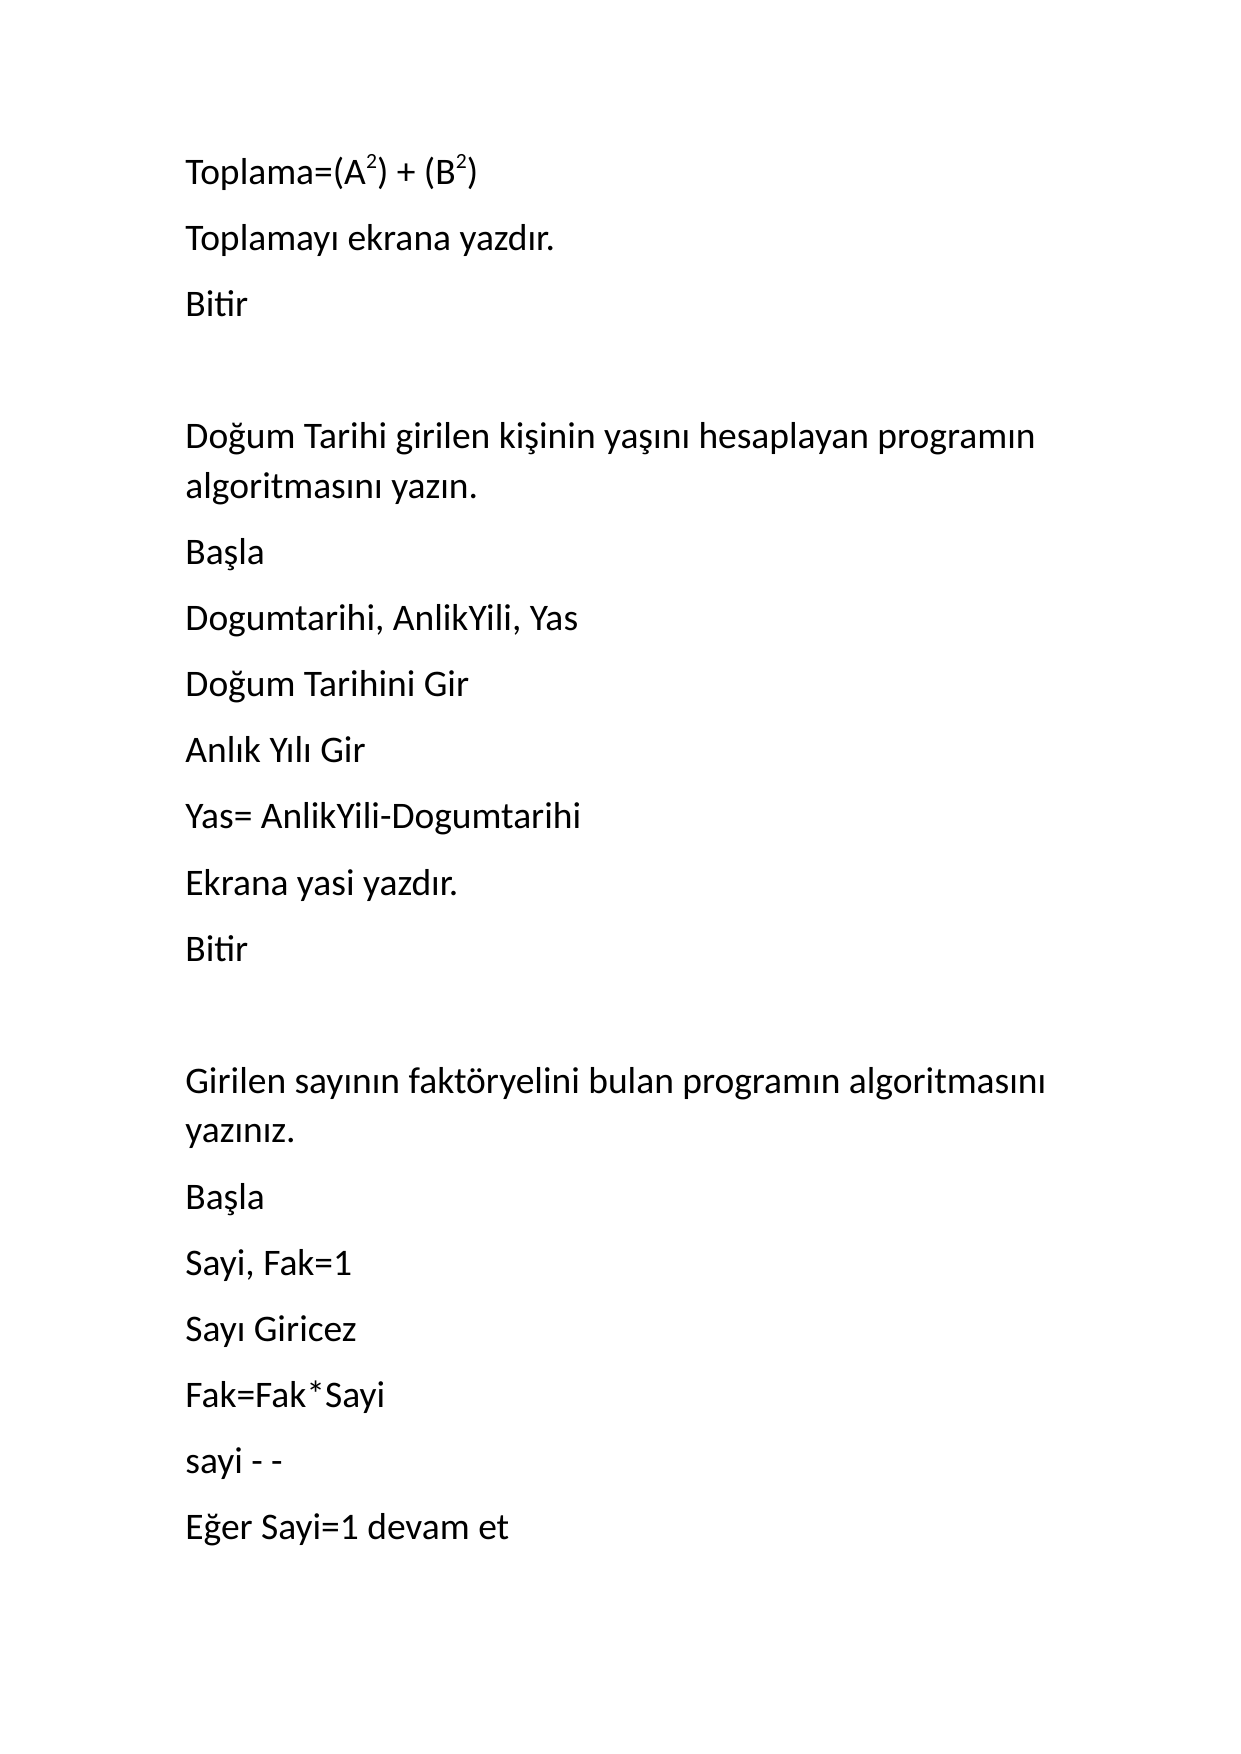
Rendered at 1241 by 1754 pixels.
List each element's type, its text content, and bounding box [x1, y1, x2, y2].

text Ekrana yasi yazdır. [185, 858, 1093, 904]
text Doğum Tarihini Gir [185, 660, 1093, 706]
text sayi - - [185, 1437, 1093, 1483]
text Girilen sayının faktöryelini bulan programın algoritmasını yazınız. [185, 1057, 1093, 1152]
text Toplamayı ekrana yazdır. [185, 214, 1093, 259]
text Doğum Tarihi girilen kişinin yaşını hesaplayan programın algoritmasını yazın. [185, 412, 1093, 507]
text Bitir [185, 280, 1093, 326]
text Eğer Sayi=1 devam et [185, 1503, 1093, 1549]
text Fak=Fak*Sayi [185, 1371, 1093, 1417]
text Sayi, Fak=1 [185, 1239, 1093, 1284]
text Dogumtarihi, AnlikYili, Yas [185, 594, 1093, 640]
text Bitir [185, 925, 1093, 971]
text Anlık Yılı Gir [185, 726, 1093, 772]
text Sayı Giricez [185, 1305, 1093, 1351]
text Başla [185, 528, 1093, 574]
text Toplama=(A2) + (B2) [185, 148, 1093, 193]
text Başla [185, 1173, 1093, 1218]
text Yas= AnlikYili-Dogumtarihi [185, 792, 1093, 838]
